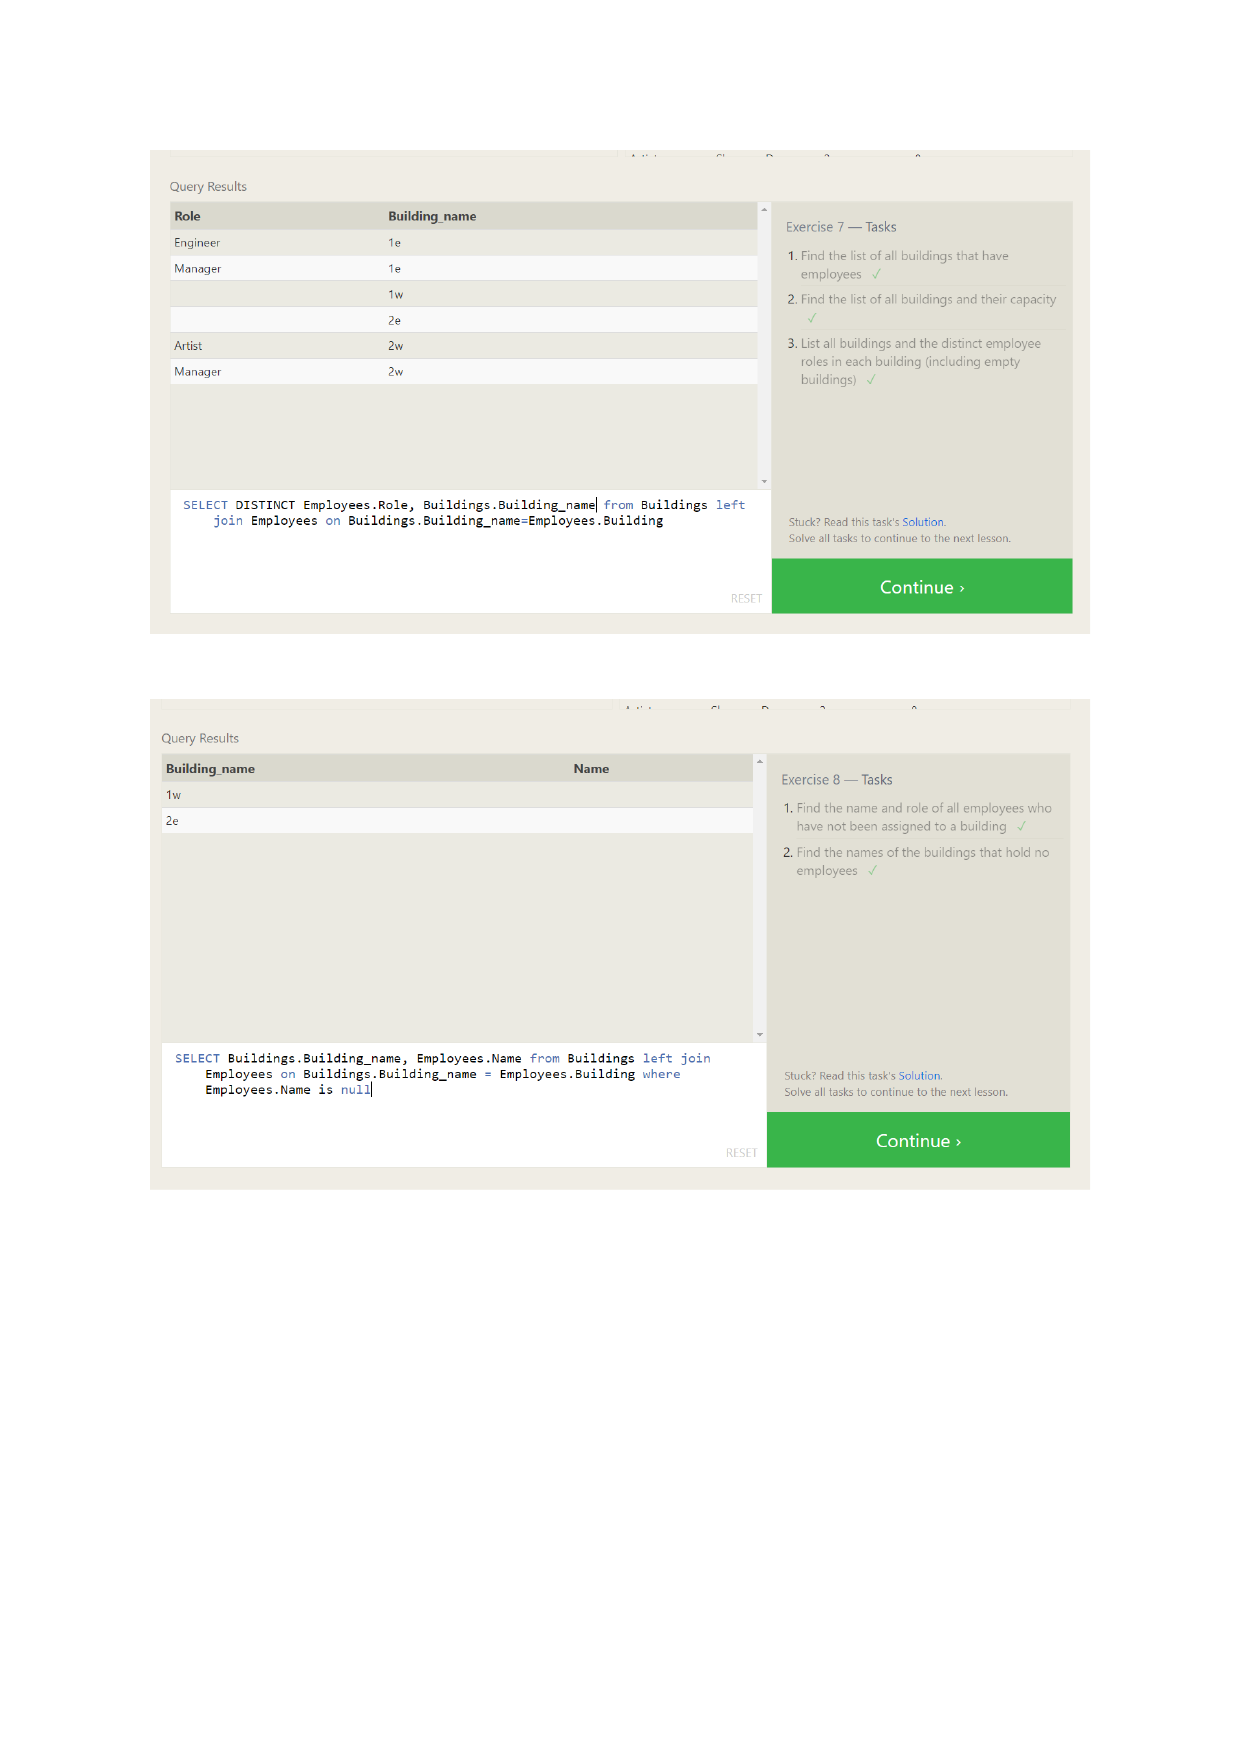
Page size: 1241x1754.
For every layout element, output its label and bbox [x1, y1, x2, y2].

picture [150, 150, 1091, 634]
picture [150, 699, 1091, 1190]
